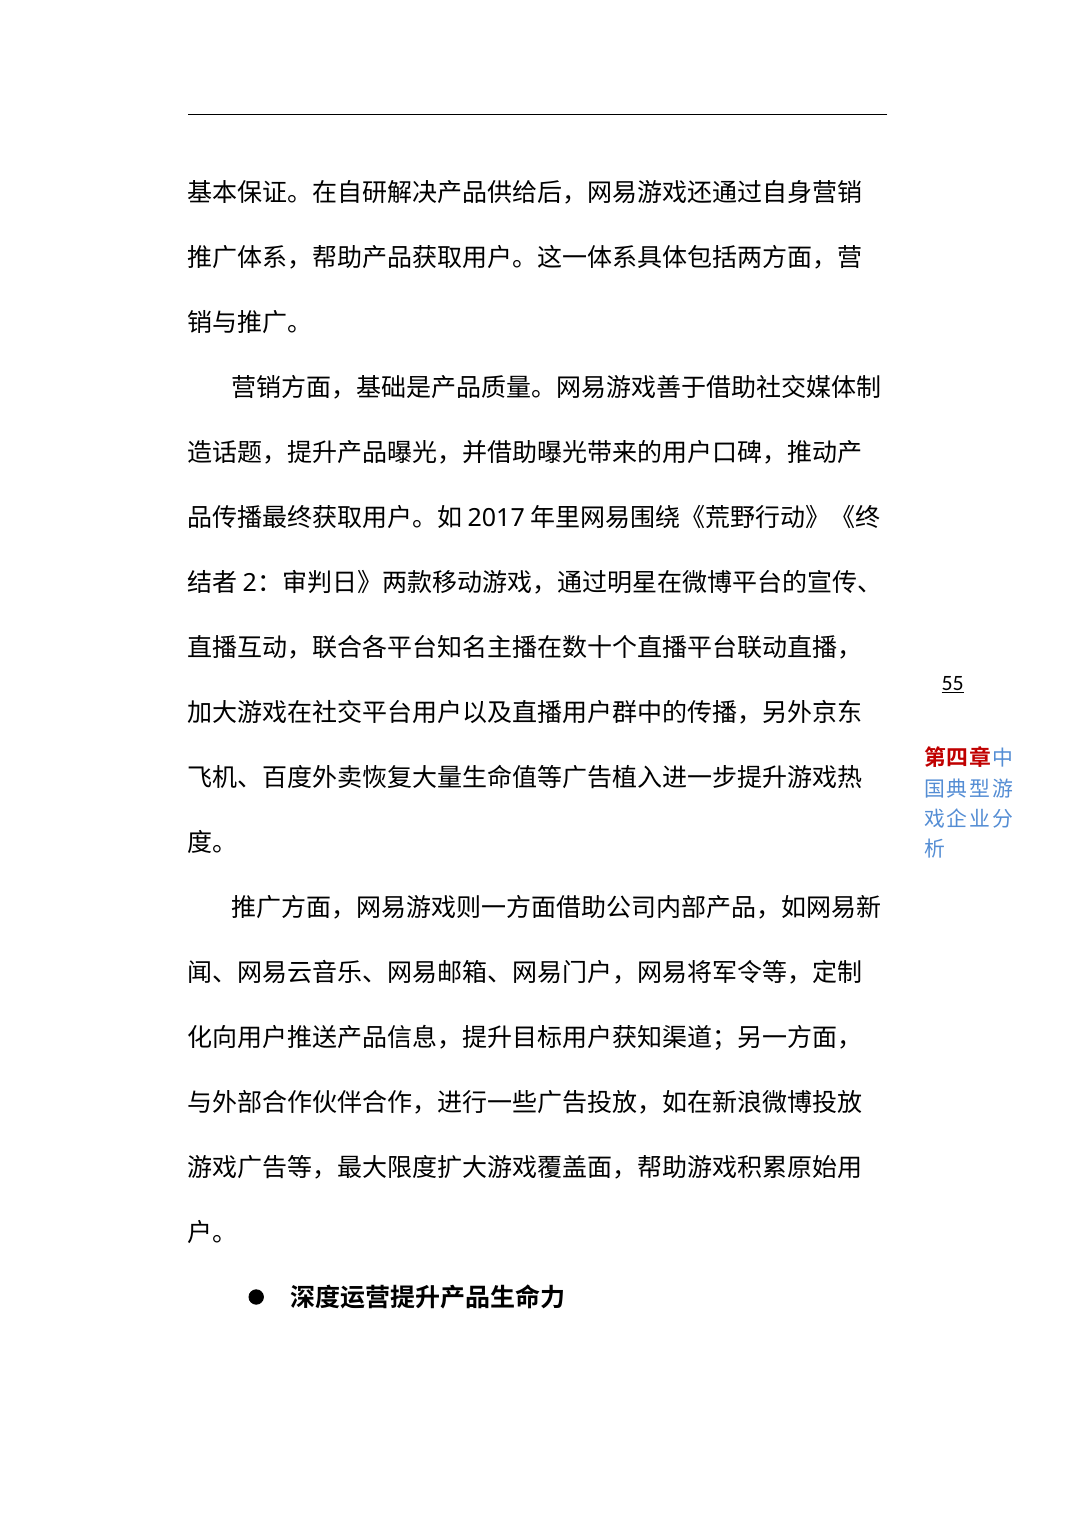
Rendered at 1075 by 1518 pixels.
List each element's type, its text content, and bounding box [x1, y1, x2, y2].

text 营销方面，基础是产品质量。网易游戏善于借助社交媒体制造话题，提升产品曝光，并借助曝光带来的用户口碑，推动产品传播最终获取用户。如2017年里网易围绕《荒野行动》《终结者2：审判日》两款移动游戏，通过明星在微博平台的宣传、直播互动，联合各平台知名主播在数十个直播平台联动直播，加大游戏在社交平台用户以及直播用户群中的传播，另外京东飞机、百度外卖恢复大量生命值等广告植入进一步提升游戏热度。 [187, 353, 887, 873]
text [187, 158, 887, 353]
list 深度运营提升产品生命力 [247, 1263, 887, 1328]
text 推广方面，网易游戏则一方面借助公司内部产品，如网易新闻、网易云音乐、网易邮箱、网易门户，网易将军令等，定制化向用户推送产品信息，提升目标用户获知渠道；另一方面，与外部合作伙伴合作，进行一些广告投放，如在新浪微博投放游戏广告等，最大限度扩大游戏覆盖面，帮助游戏积累原始用户。 [187, 873, 887, 1263]
